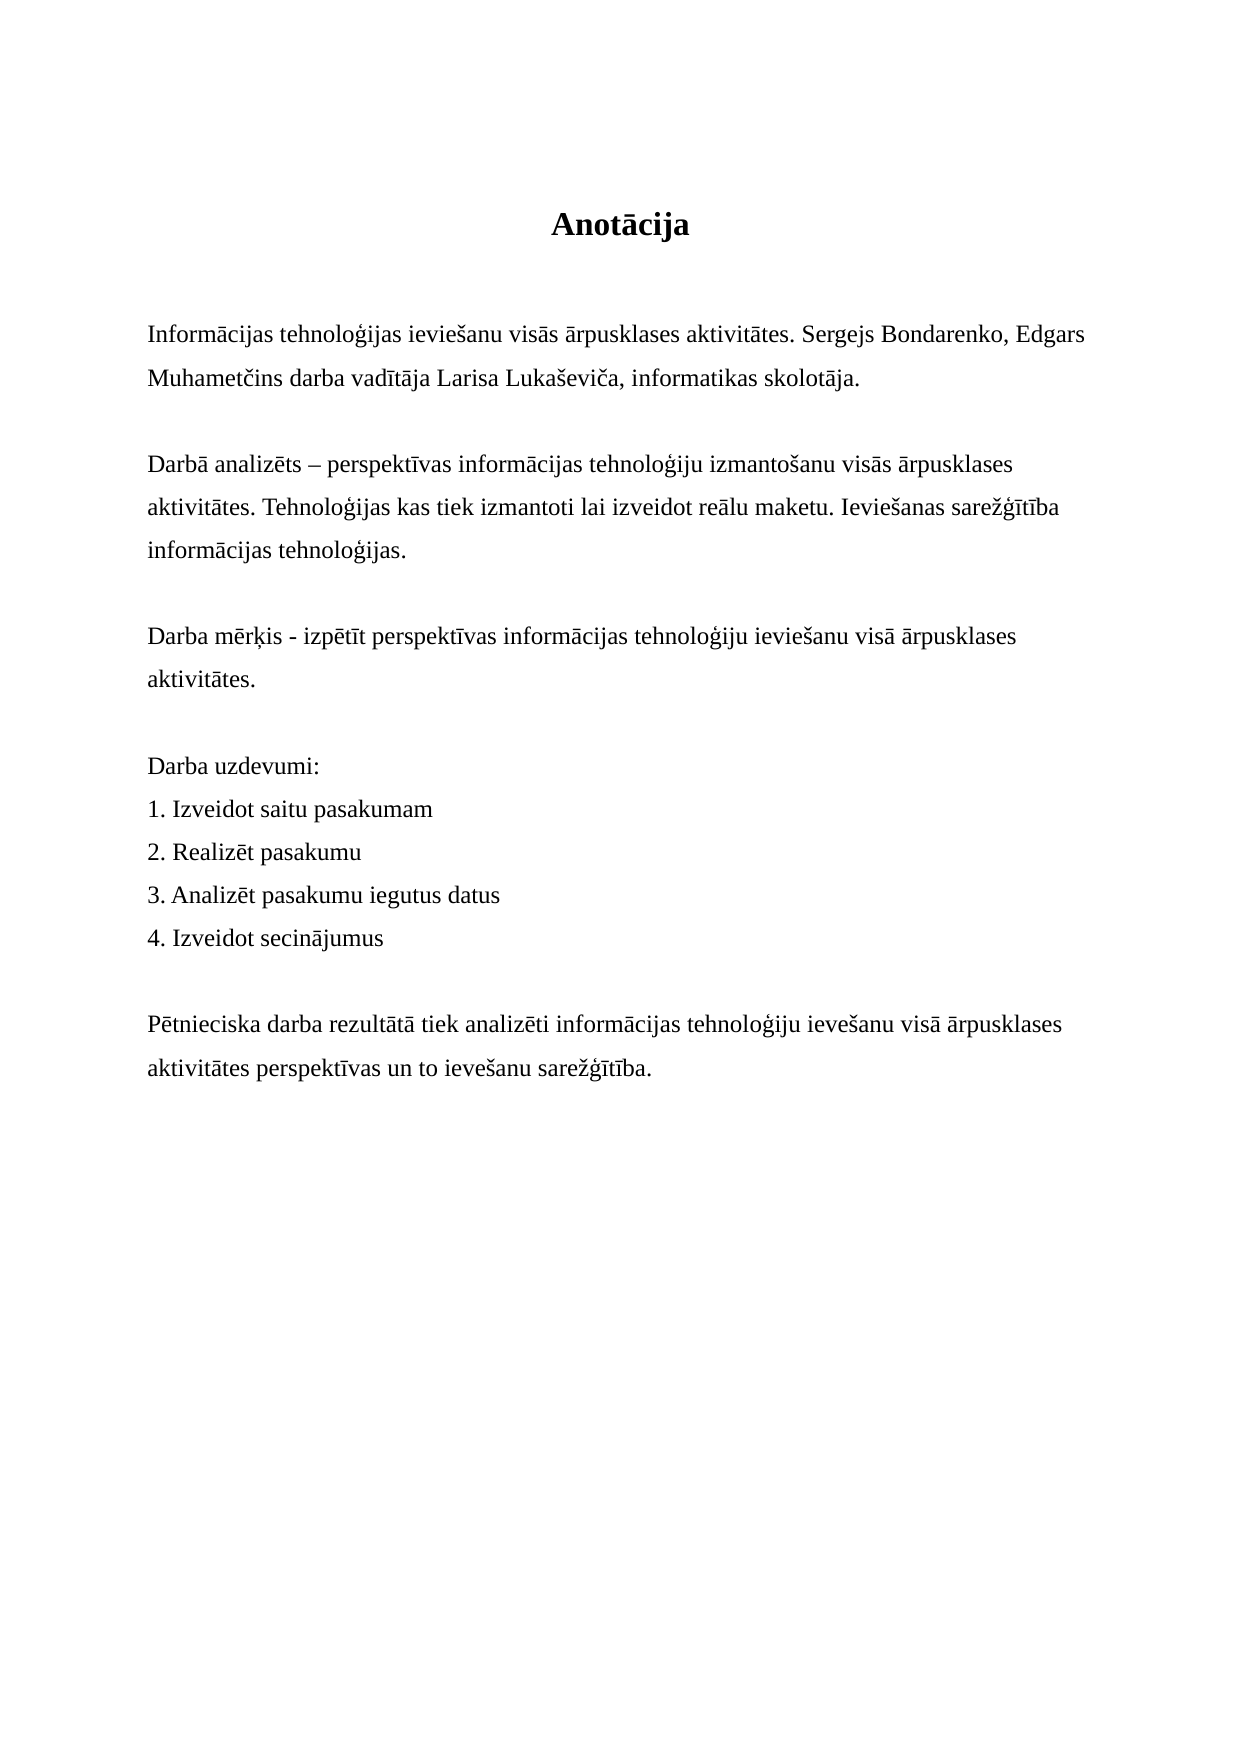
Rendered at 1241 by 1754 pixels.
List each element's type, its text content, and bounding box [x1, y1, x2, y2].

text 1. Izveidot saitu pasakumam [147, 794, 1093, 823]
text Darbā analizēts – perspektīvas informācijas tehnoloģiju izmantošanu visās ārpusklases aktivitātes. Tehnoloģijas kas tiek izmantoti lai izveidot reālu maketu. Ieviešanas sarežģītība informācijas tehnoloģijas. [147, 449, 1093, 564]
text 3. Analizēt pasakumu iegutus datus [147, 880, 1093, 909]
text Informācijas tehnoloģijas ieviešanu visās ārpusklases aktivitātes. Sergejs Bondarenko, Edgars Muhametčins darba vadītāja Larisa Lukaševiča, informatikas skolotāja. [147, 319, 1093, 391]
text Darba uzdevumi: [147, 751, 1093, 779]
text Anotācija [147, 204, 1093, 243]
text Darba mērķis - izpētīt perspektīvas informācijas tehnoloģiju ieviešanu visā ārpusklases aktivitātes. [147, 621, 1093, 693]
text 2. Realizēt pasakumu [147, 837, 1093, 866]
text 4. Izveidot secinājumus [147, 923, 1093, 952]
text Pētnieciska darba rezultātā tiek analizēti informācijas tehnoloģiju ievešanu visā ārpusklases aktivitātes perspektīvas un to ievešanu sarežģītība. [147, 1009, 1093, 1081]
